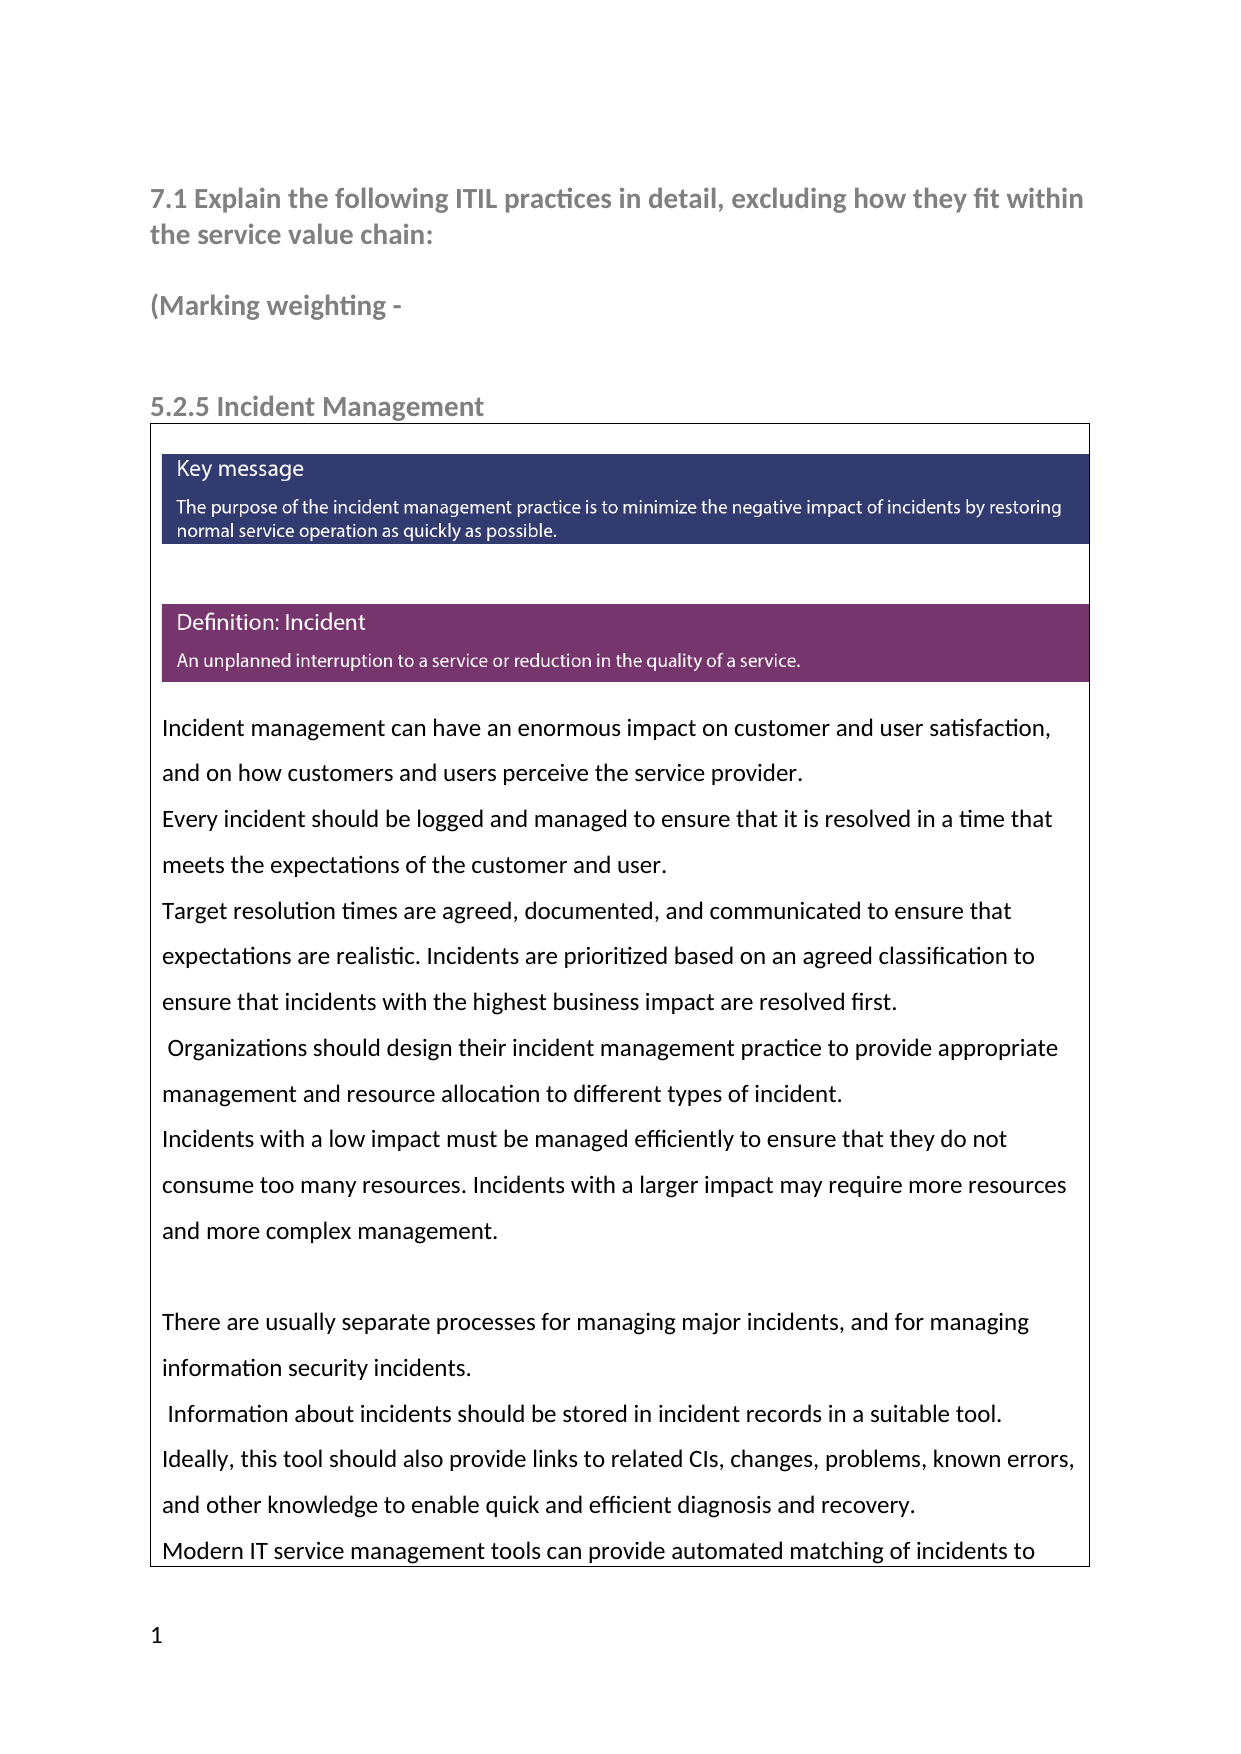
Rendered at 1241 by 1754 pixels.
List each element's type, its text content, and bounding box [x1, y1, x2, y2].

picture [161, 454, 1089, 544]
text 5.2.5 Incident Management [150, 388, 1090, 423]
text (Marking weighting - [150, 287, 1090, 323]
text 7.1 Explain the following ITIL practices in detail, excluding how they fit within the service value chain: [150, 181, 1090, 252]
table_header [151, 424, 1089, 1566]
picture [161, 604, 1089, 682]
